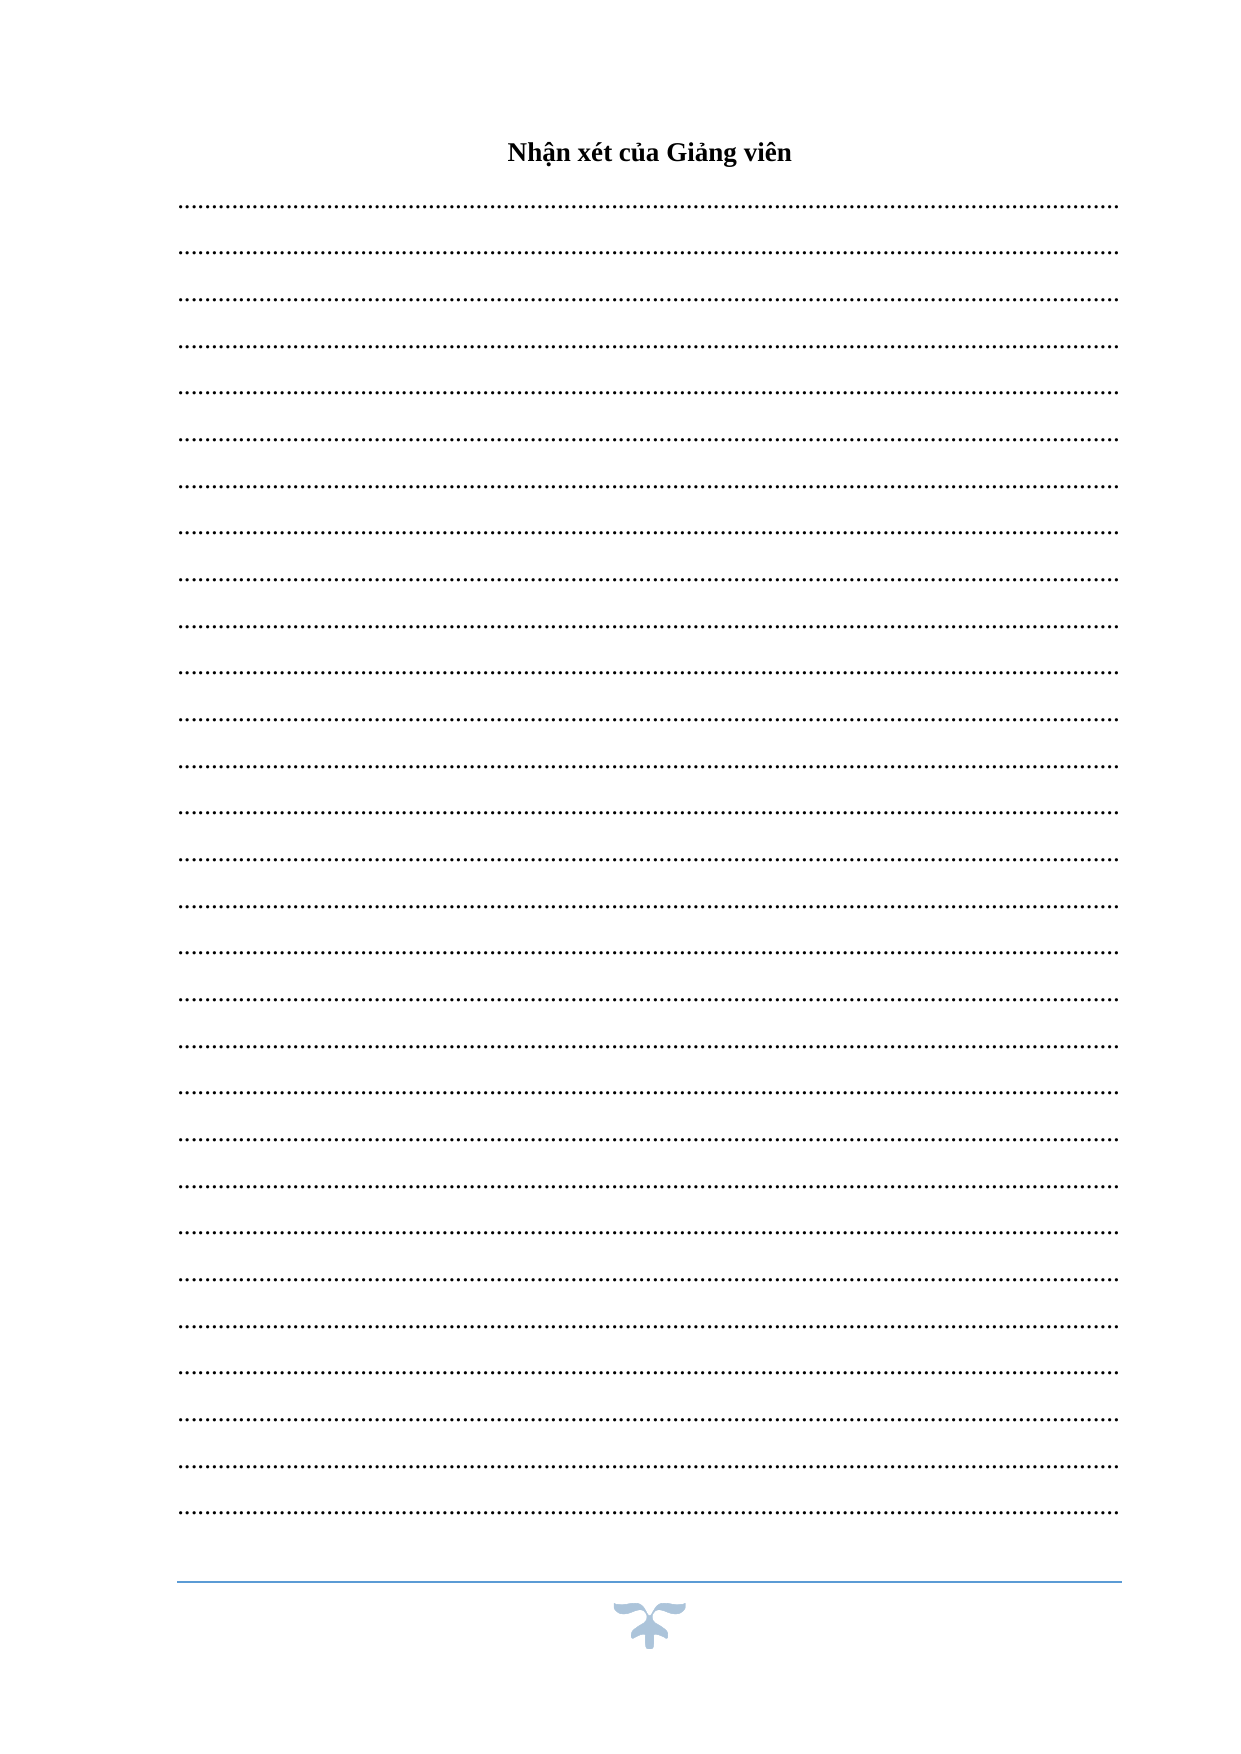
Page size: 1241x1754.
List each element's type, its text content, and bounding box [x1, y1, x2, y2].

text Nhận xét của Giảng viên [177, 136, 1122, 167]
